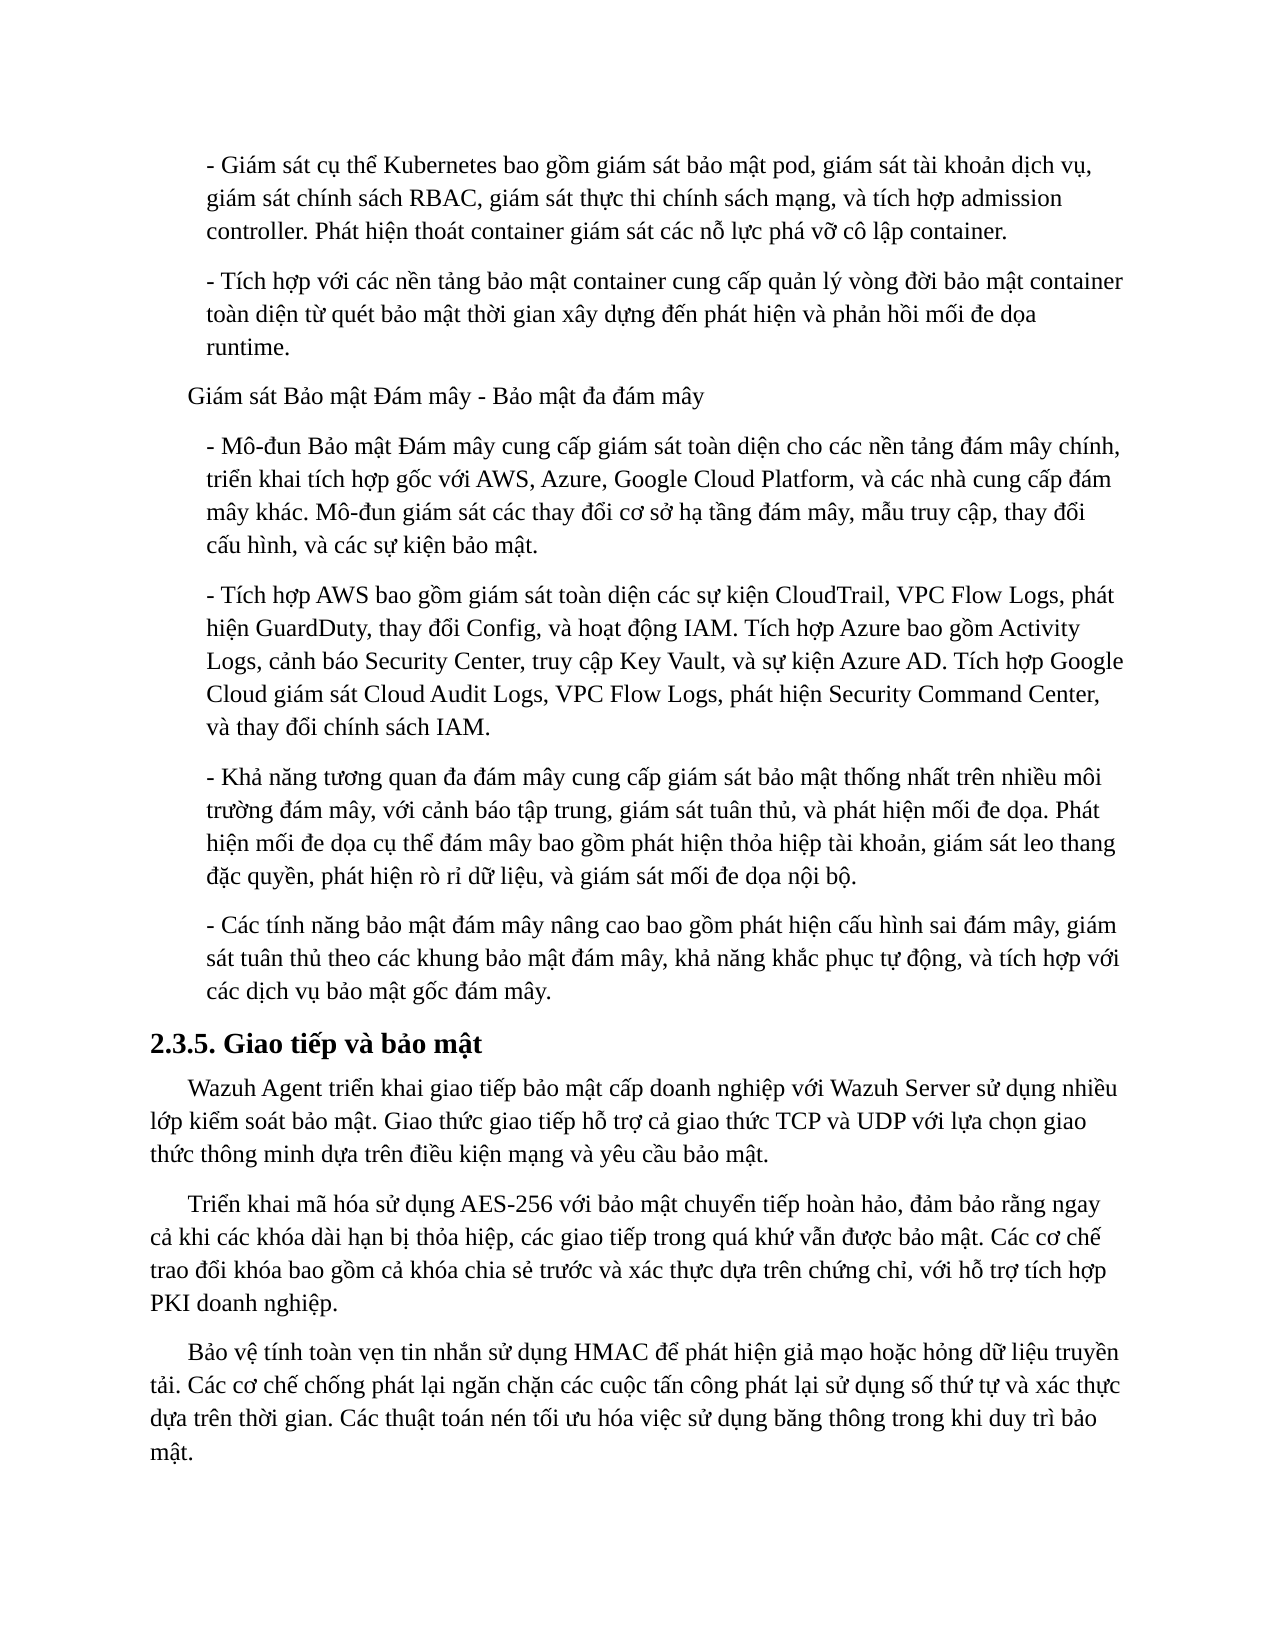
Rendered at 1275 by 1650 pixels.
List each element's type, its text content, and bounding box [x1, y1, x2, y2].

text - Giám sát cụ thể Kubernetes bao gồm giám sát bảo mật pod, giám sát tài khoản dịch vụ, giám sát chính sách RBAC, giám sát thực thi chính sách mạng, và tích hợp admission controller. Phát hiện thoát container giám sát các nỗ lực phá vỡ cô lập container. [206, 150, 1125, 245]
text - Các tính năng bảo mật đám mây nâng cao bao gồm phát hiện cấu hình sai đám mây, giám sát tuân thủ theo các khung bảo mật đám mây, khả năng khắc phục tự động, và tích hợp với các dịch vụ bảo mật gốc đám mây. [206, 910, 1125, 1005]
text - Tích hợp với các nền tảng bảo mật container cung cấp quản lý vòng đời bảo mật container toàn diện từ quét bảo mật thời gian xây dựng đến phát hiện và phản hồi mối đe dọa runtime. [206, 266, 1125, 361]
text - Khả năng tương quan đa đám mây cung cấp giám sát bảo mật thống nhất trên nhiều môi trường đám mây, với cảnh báo tập trung, giám sát tuân thủ, và phát hiện mối đe dọa. Phát hiện mối đe dọa cụ thể đám mây bao gồm phát hiện thỏa hiệp tài khoản, giám sát leo thang đặc quyền, phát hiện rò rỉ dữ liệu, và giám sát mối đe dọa nội bộ. [206, 762, 1125, 889]
text Wazuh Agent triển khai giao tiếp bảo mật cấp doanh nghiệp với Wazuh Server sử dụng nhiều lớp kiểm soát bảo mật. Giao thức giao tiếp hỗ trợ cả giao thức TCP và UDP với lựa chọn giao thức thông minh dựa trên điều kiện mạng và yêu cầu bảo mật. [150, 1073, 1125, 1168]
text Triển khai mã hóa sử dụng AES-256 với bảo mật chuyển tiếp hoàn hảo, đảm bảo rằng ngay cả khi các khóa dài hạn bị thỏa hiệp, các giao tiếp trong quá khứ vẫn được bảo mật. Các cơ chế trao đổi khóa bao gồm cả khóa chia sẻ trước và xác thực dựa trên chứng chỉ, với hỗ trợ tích hợp PKI doanh nghiệp. [150, 1189, 1125, 1317]
text Bảo vệ tính toàn vẹn tin nhắn sử dụng HMAC để phát hiện giả mạo hoặc hỏng dữ liệu truyền tải. Các cơ chế chống phát lại ngăn chặn các cuộc tấn công phát lại sử dụng số thứ tự và xác thực dựa trên thời gian. Các thuật toán nén tối ưu hóa việc sử dụng băng thông trong khi duy trì bảo mật. [150, 1337, 1125, 1465]
text - Tích hợp AWS bao gồm giám sát toàn diện các sự kiện CloudTrail, VPC Flow Logs, phát hiện GuardDuty, thay đổi Config, và hoạt động IAM. Tích hợp Azure bao gồm Activity Logs, cảnh báo Security Center, truy cập Key Vault, và sự kiện Azure AD. Tích hợp Google Cloud giám sát Cloud Audit Logs, VPC Flow Logs, phát hiện Security Command Center, và thay đổi chính sách IAM. [206, 580, 1125, 741]
text - Mô-đun Bảo mật Đám mây cung cấp giám sát toàn diện cho các nền tảng đám mây chính, triển khai tích hợp gốc với AWS, Azure, Google Cloud Platform, và các nhà cung cấp đám mây khác. Mô-đun giám sát các thay đổi cơ sở hạ tầng đám mây, mẫu truy cập, thay đổi cấu hình, và các sự kiện bảo mật. [206, 431, 1125, 559]
subtitle 2.3.5. Giao tiếp và bảo mật [150, 1026, 1125, 1060]
text Giám sát Bảo mật Đám mây - Bảo mật đa đám mây [150, 381, 1125, 410]
